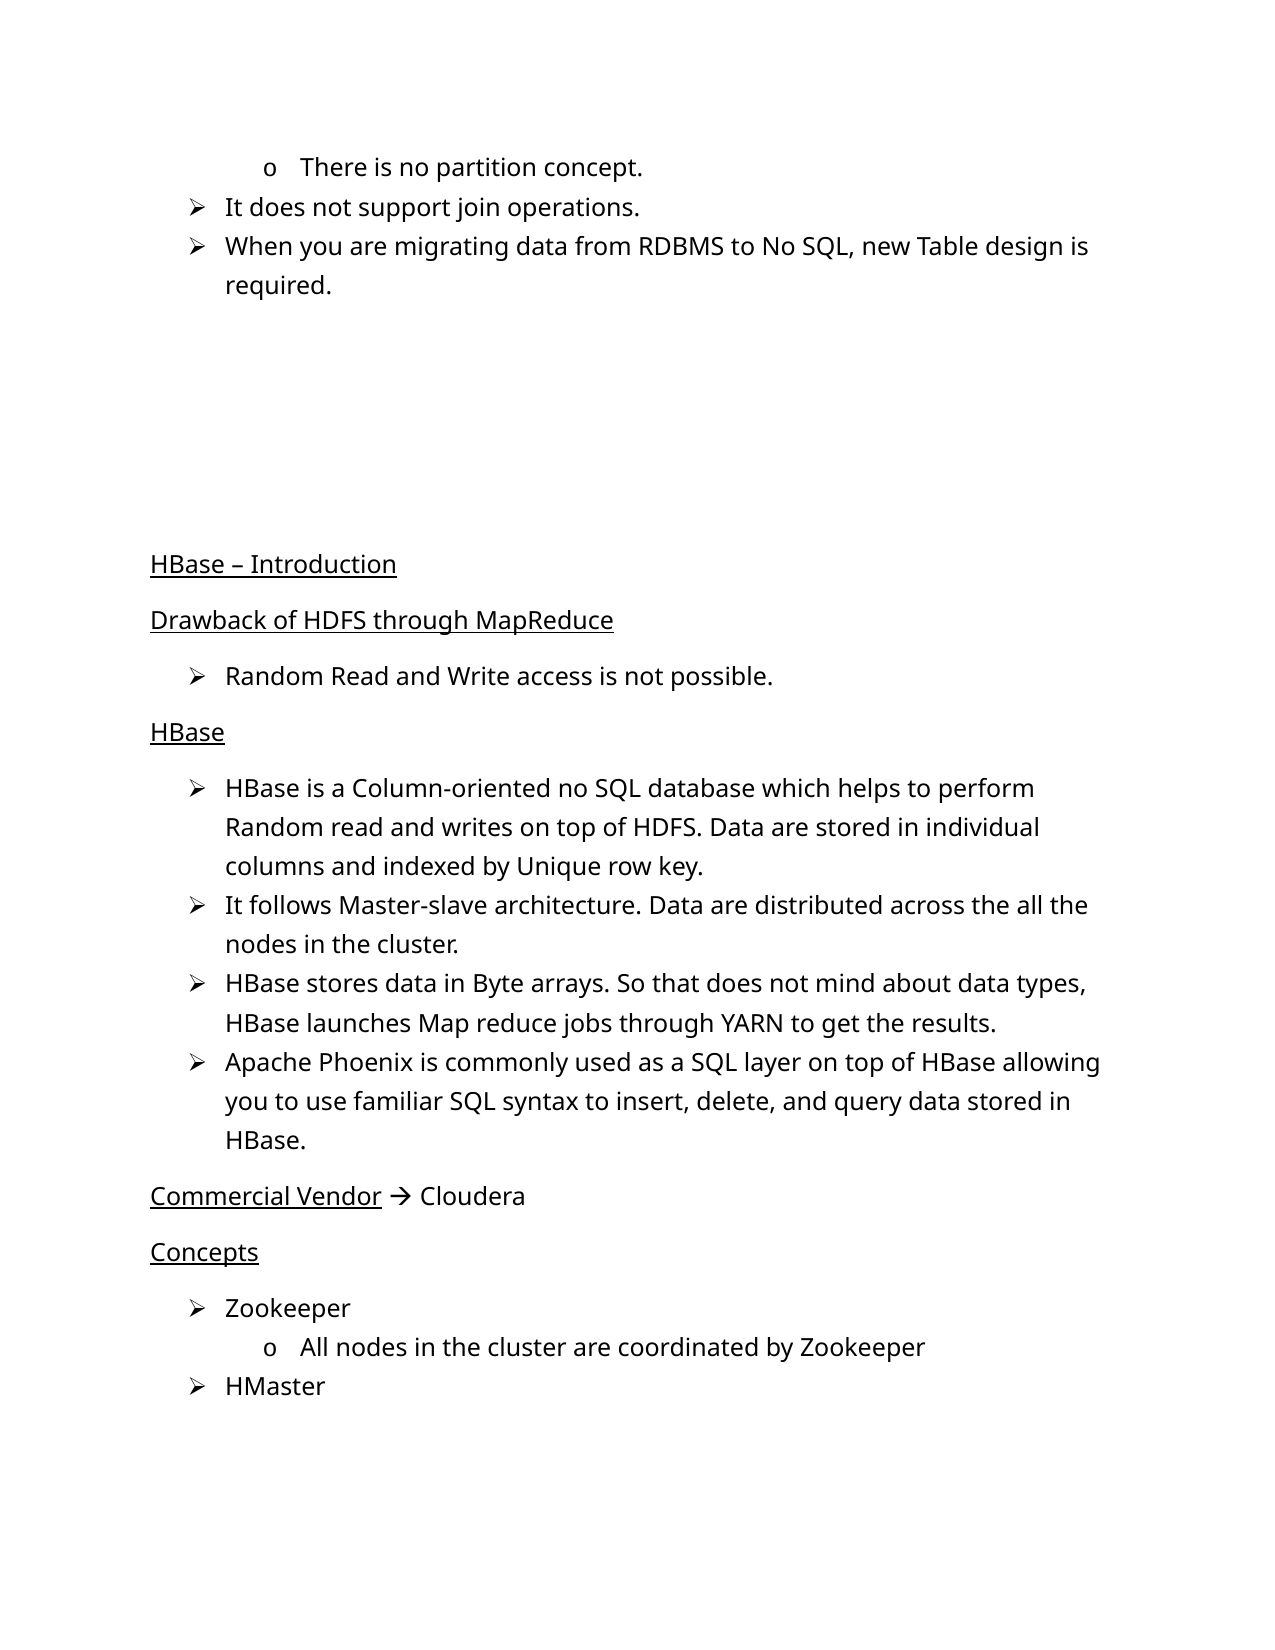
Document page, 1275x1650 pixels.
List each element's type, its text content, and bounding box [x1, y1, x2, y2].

list It follows Master-slave architecture. Data are distributed across the all the nodes in the cluster. [187, 888, 1125, 961]
list Apache Phoenix is commonly used as a SQL layer on top of HBase allowing you to use familiar SQL syntax to insert, delete, and query data stored in HBase. [187, 1044, 1125, 1157]
text HBase [150, 714, 1125, 748]
list Random Read and Write access is not possible. [187, 658, 1125, 693]
text Drawback of HDFS through MapReduce [150, 603, 1125, 637]
text Concepts [150, 1234, 1125, 1268]
text Commercial Vendor Cloudera [150, 1178, 1125, 1213]
list Zookeeper [187, 1290, 1125, 1324]
list HBase stores data in Byte arrays. So that does not mind about data types, HBase launches Map reduce jobs through YARN to get the results. [187, 966, 1125, 1039]
list All nodes in the cluster are coordinated by Zookeeper [262, 1329, 1125, 1364]
text HBase – Introduction [150, 547, 1125, 581]
list When you are migrating data from RDBMS to No SQL, new Table design is required. [187, 228, 1125, 302]
list HMaster [187, 1369, 1125, 1403]
list There is no partition concept. [262, 150, 1125, 184]
list It does not support join operations. [187, 189, 1125, 223]
list HBase is a Column-oriented no SQL database which helps to perform Random read and writes on top of HDFS. Data are stored in individual columns and indexed by Unique row key. [187, 770, 1125, 883]
